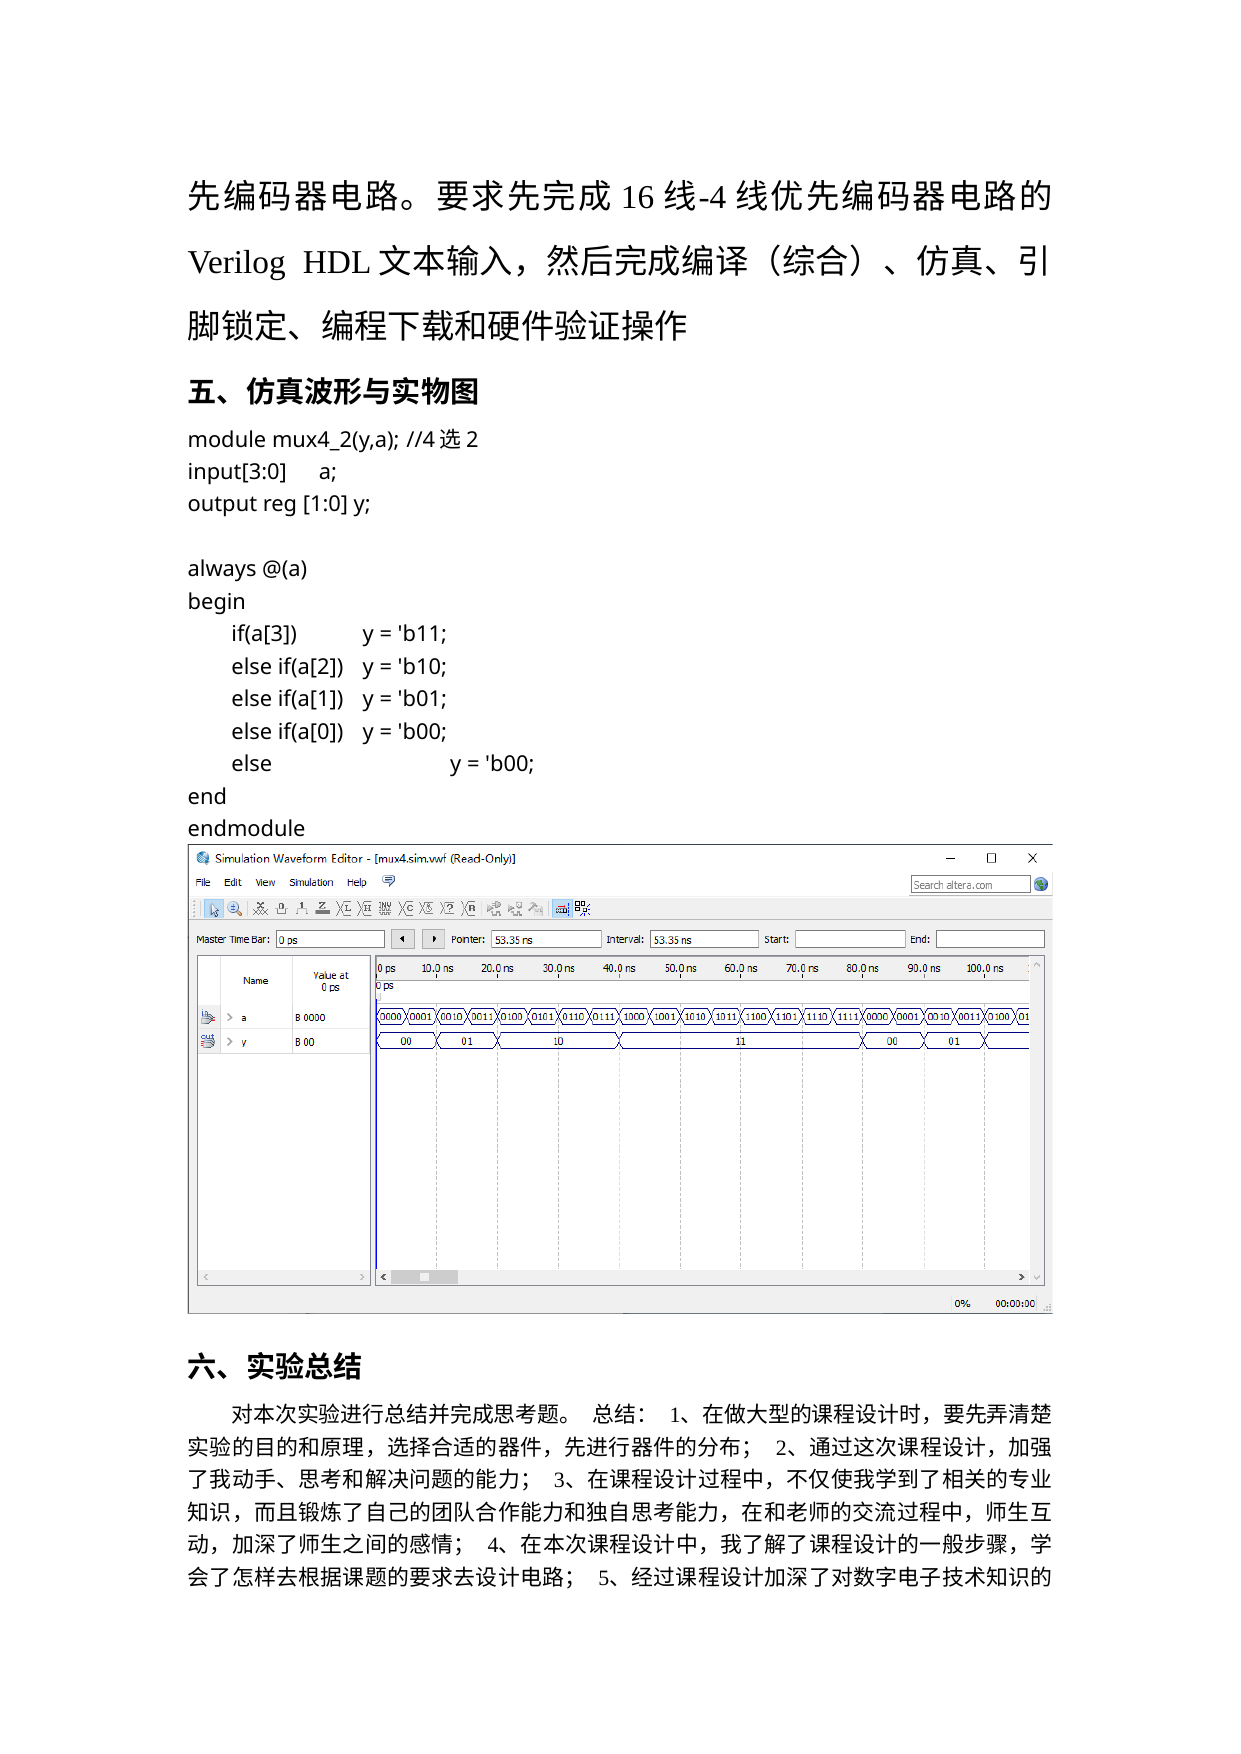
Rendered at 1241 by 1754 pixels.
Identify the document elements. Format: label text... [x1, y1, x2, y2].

text begin [187, 584, 1053, 617]
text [187, 1397, 1053, 1592]
text 五、仿真波形与实物图 [187, 357, 1053, 422]
text else y = 'b00; [187, 747, 1053, 779]
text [187, 162, 1053, 357]
text input[3:0] a; [187, 454, 1053, 487]
text output reg [1:0] y; [187, 487, 1053, 519]
text else if(a[2]) y = 'b10; [187, 649, 1053, 682]
text else if(a[0]) y = 'b00; [187, 714, 1053, 747]
picture [187, 844, 1053, 1314]
text module mux4_2(y,a); //4选2 [187, 422, 1053, 454]
text endmodule [187, 812, 1053, 844]
text end [187, 779, 1053, 812]
text else if(a[1]) y = 'b01; [187, 682, 1053, 714]
text always @(a) [187, 552, 1053, 584]
text 六、实验总结 [187, 1332, 1053, 1397]
text if(a[3]) y = 'b11; [187, 617, 1053, 649]
